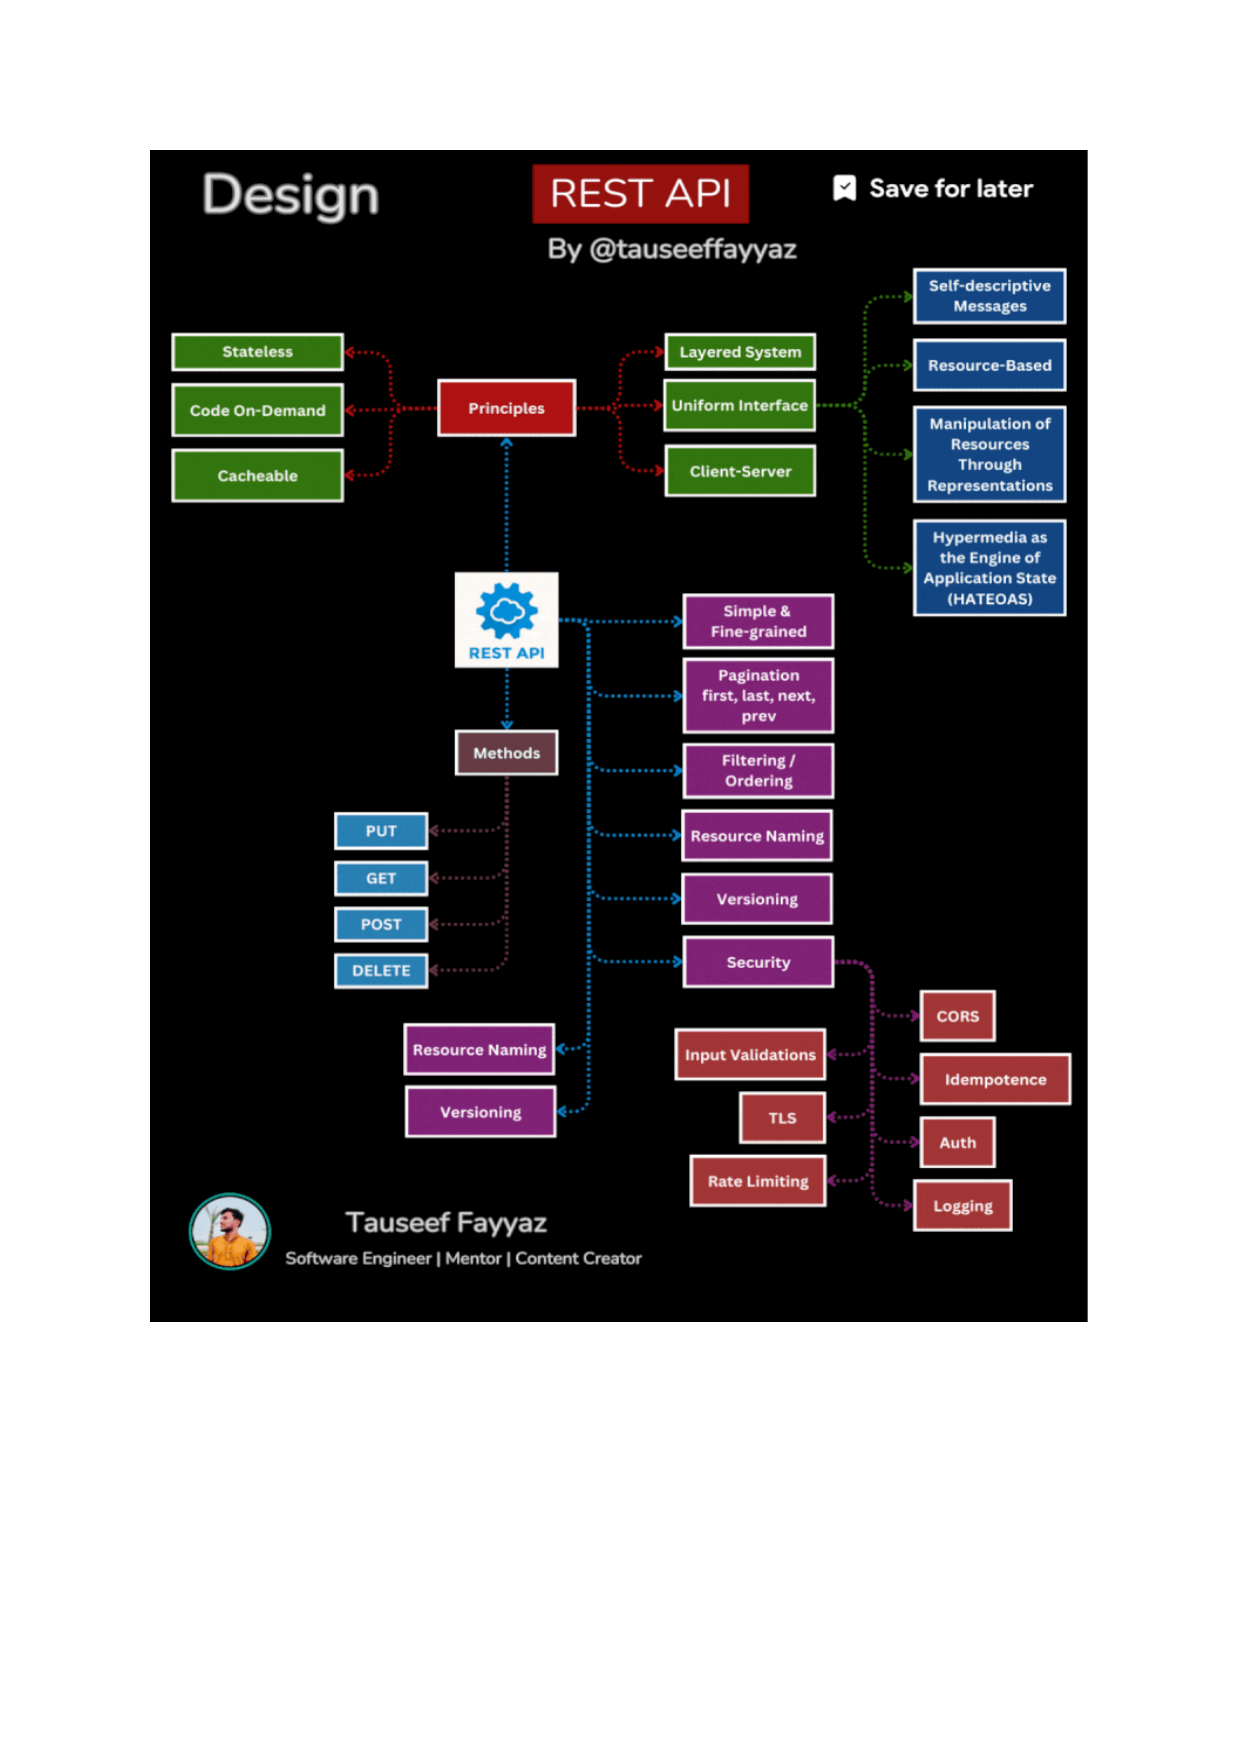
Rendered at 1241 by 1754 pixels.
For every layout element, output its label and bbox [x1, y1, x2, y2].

picture [150, 150, 1088, 1322]
